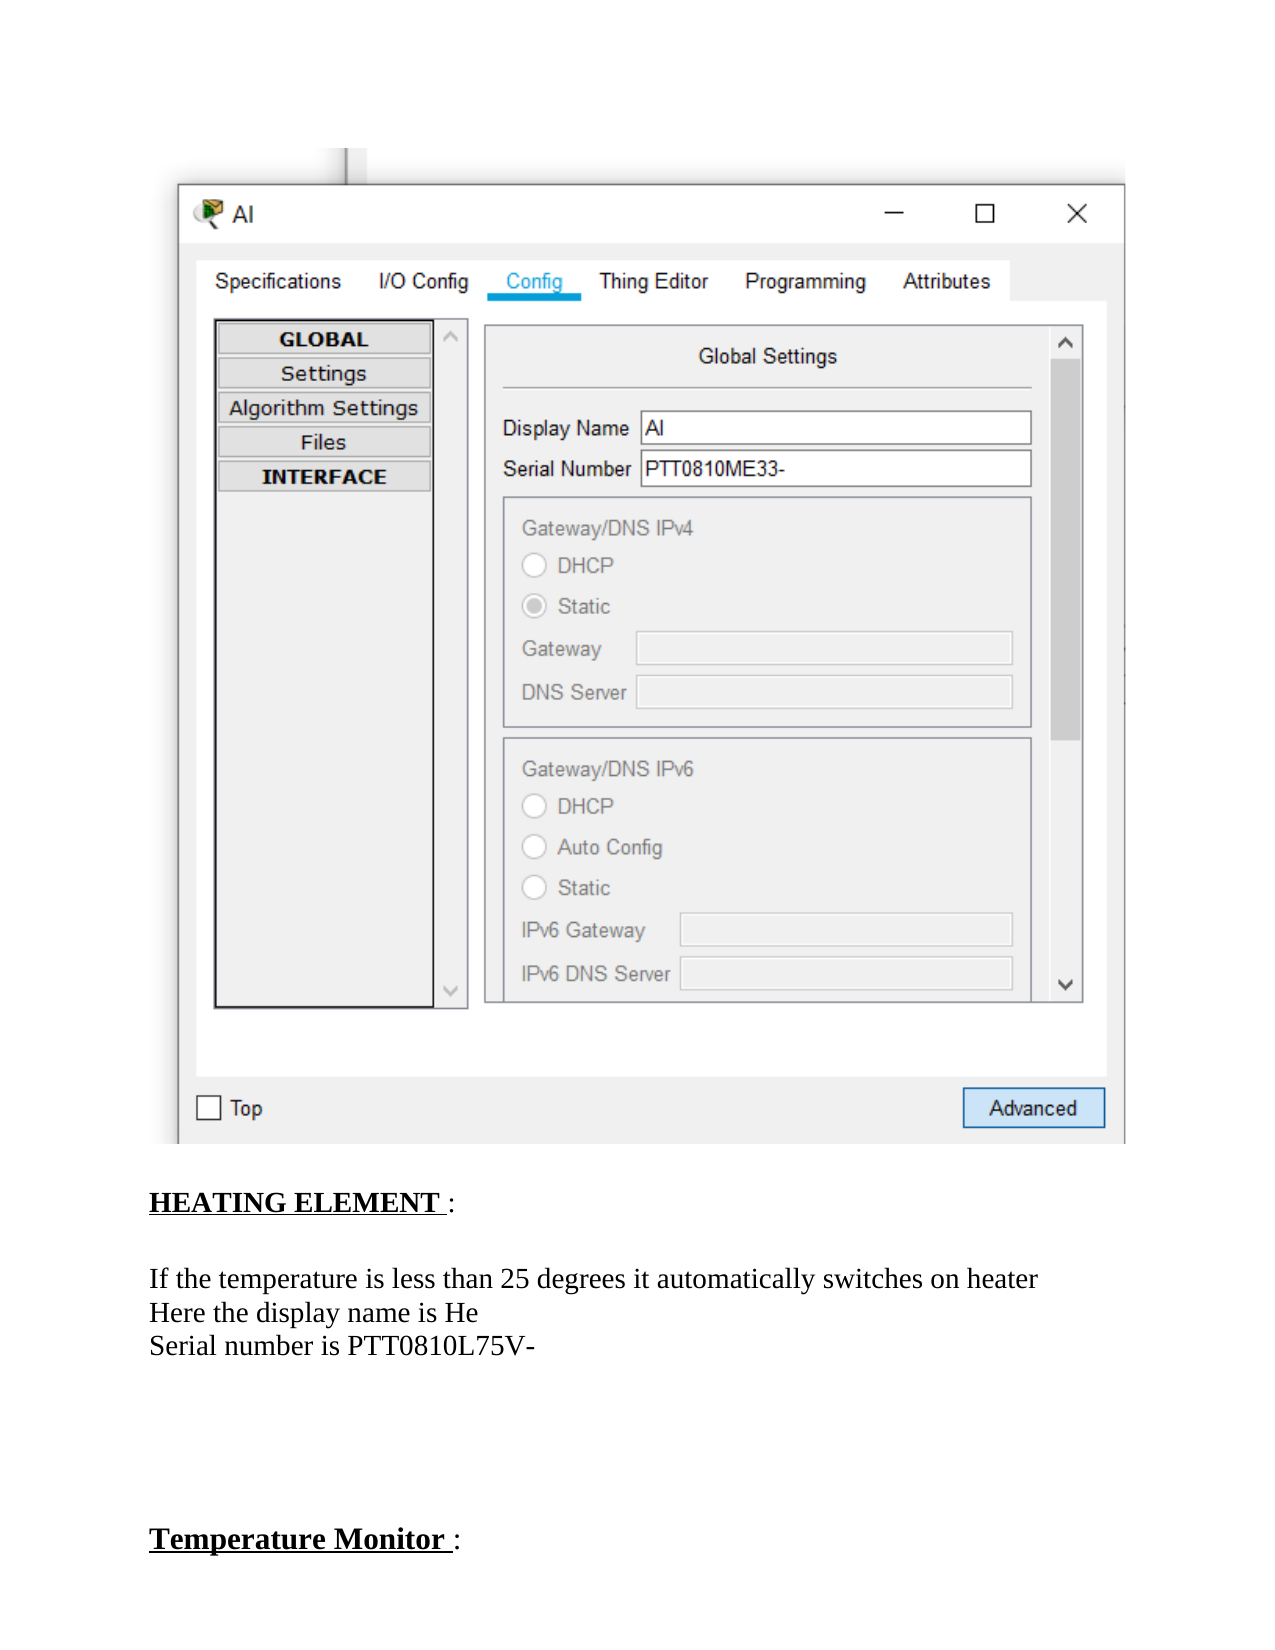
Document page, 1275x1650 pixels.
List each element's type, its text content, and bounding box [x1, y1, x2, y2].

picture [148, 148, 1126, 1144]
text HEATING ELEMENT : [149, 1185, 1170, 1218]
text If the temperature is less than 25 degrees it automatically switches on heater [149, 1261, 1170, 1295]
text Serial number is PTT0810L75V- [149, 1328, 1170, 1362]
text Temperature Monitor : [149, 1520, 1170, 1556]
text Here the display name is He [149, 1295, 1170, 1328]
